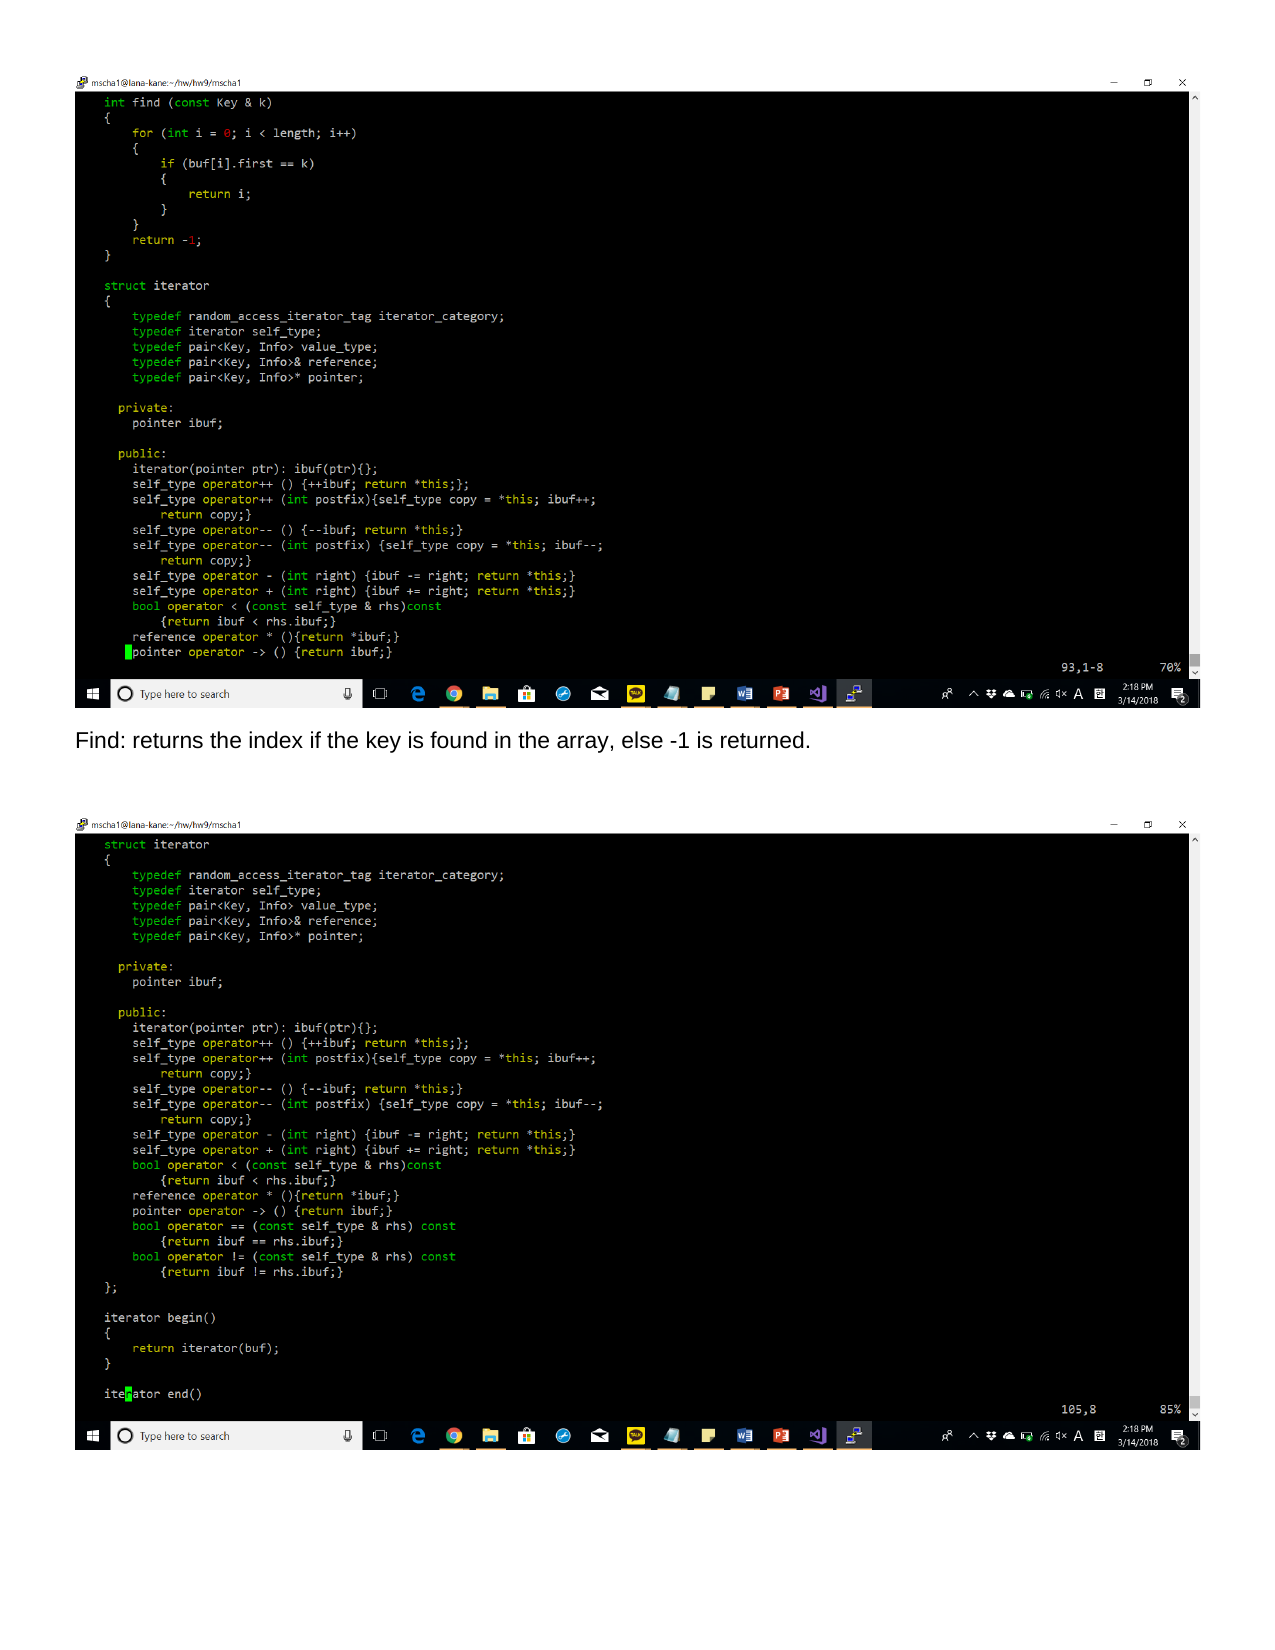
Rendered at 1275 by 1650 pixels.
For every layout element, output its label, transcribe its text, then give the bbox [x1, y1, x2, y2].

picture [75, 816, 1200, 1450]
text Find: returns the index if the key is found in the array, else -1 is returned. [75, 727, 1200, 753]
picture [75, 75, 1200, 708]
